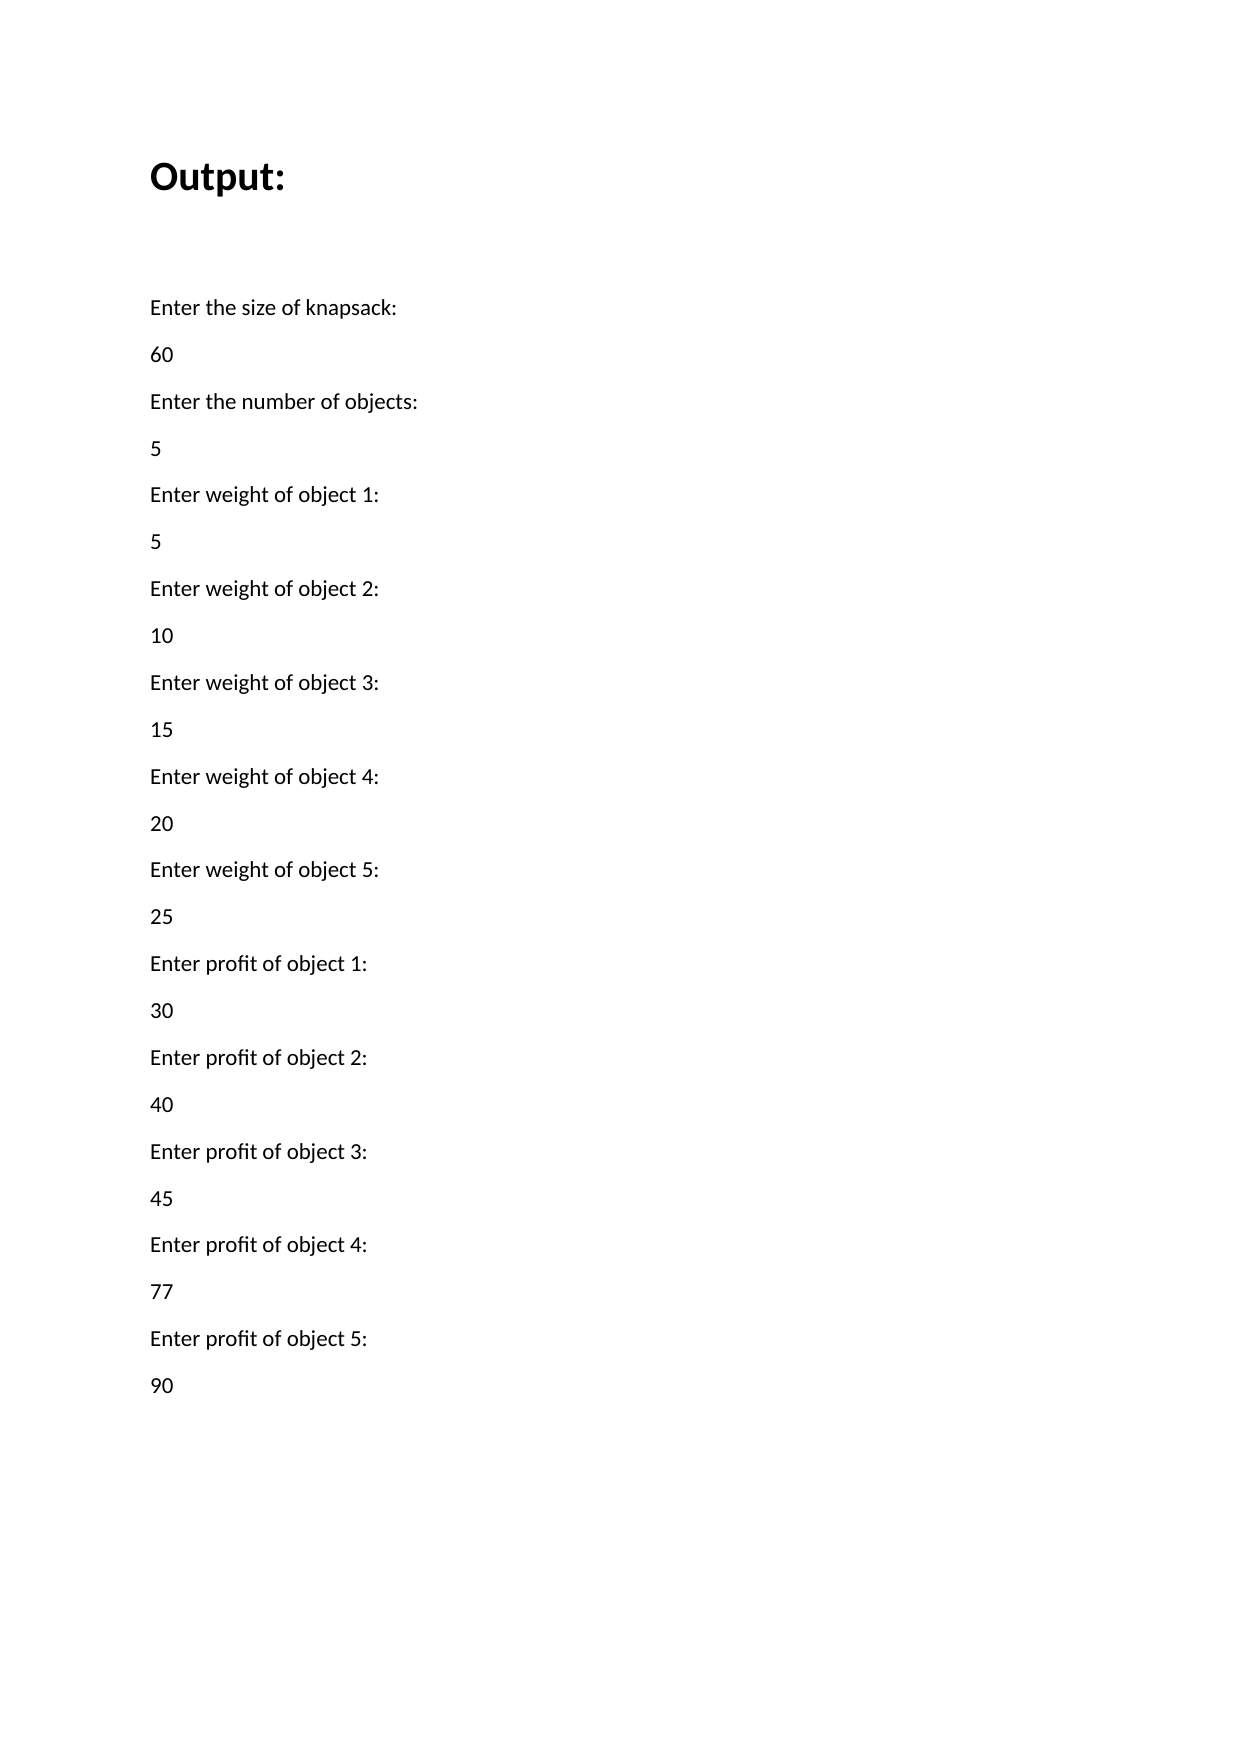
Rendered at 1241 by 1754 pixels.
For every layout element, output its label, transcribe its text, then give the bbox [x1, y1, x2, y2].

text Enter profit of object 1: [150, 949, 1090, 977]
text 60 [150, 340, 1090, 368]
text 20 [150, 809, 1090, 837]
text Enter the number of objects: [150, 387, 1090, 415]
text 15 [150, 715, 1090, 743]
text Enter profit of object 3: [150, 1137, 1090, 1165]
text Output: [150, 150, 1090, 201]
text 30 [150, 996, 1090, 1024]
text Enter weight of object 1: [150, 481, 1090, 509]
text 5 [150, 527, 1090, 556]
text Enter weight of object 5: [150, 856, 1090, 884]
text Enter profit of object 2: [150, 1043, 1090, 1071]
text Enter weight of object 3: [150, 668, 1090, 696]
text 77 [150, 1277, 1090, 1306]
text 10 [150, 621, 1090, 649]
text Enter profit of object 4: [150, 1231, 1090, 1259]
text 90 [150, 1371, 1090, 1399]
text 25 [150, 902, 1090, 931]
text Enter the size of knapsack: [150, 293, 1090, 321]
text 5 [150, 434, 1090, 462]
text Enter profit of object 5: [150, 1324, 1090, 1352]
text Enter weight of object 4: [150, 762, 1090, 790]
text 40 [150, 1090, 1090, 1118]
text 45 [150, 1184, 1090, 1212]
text Enter weight of object 2: [150, 574, 1090, 602]
